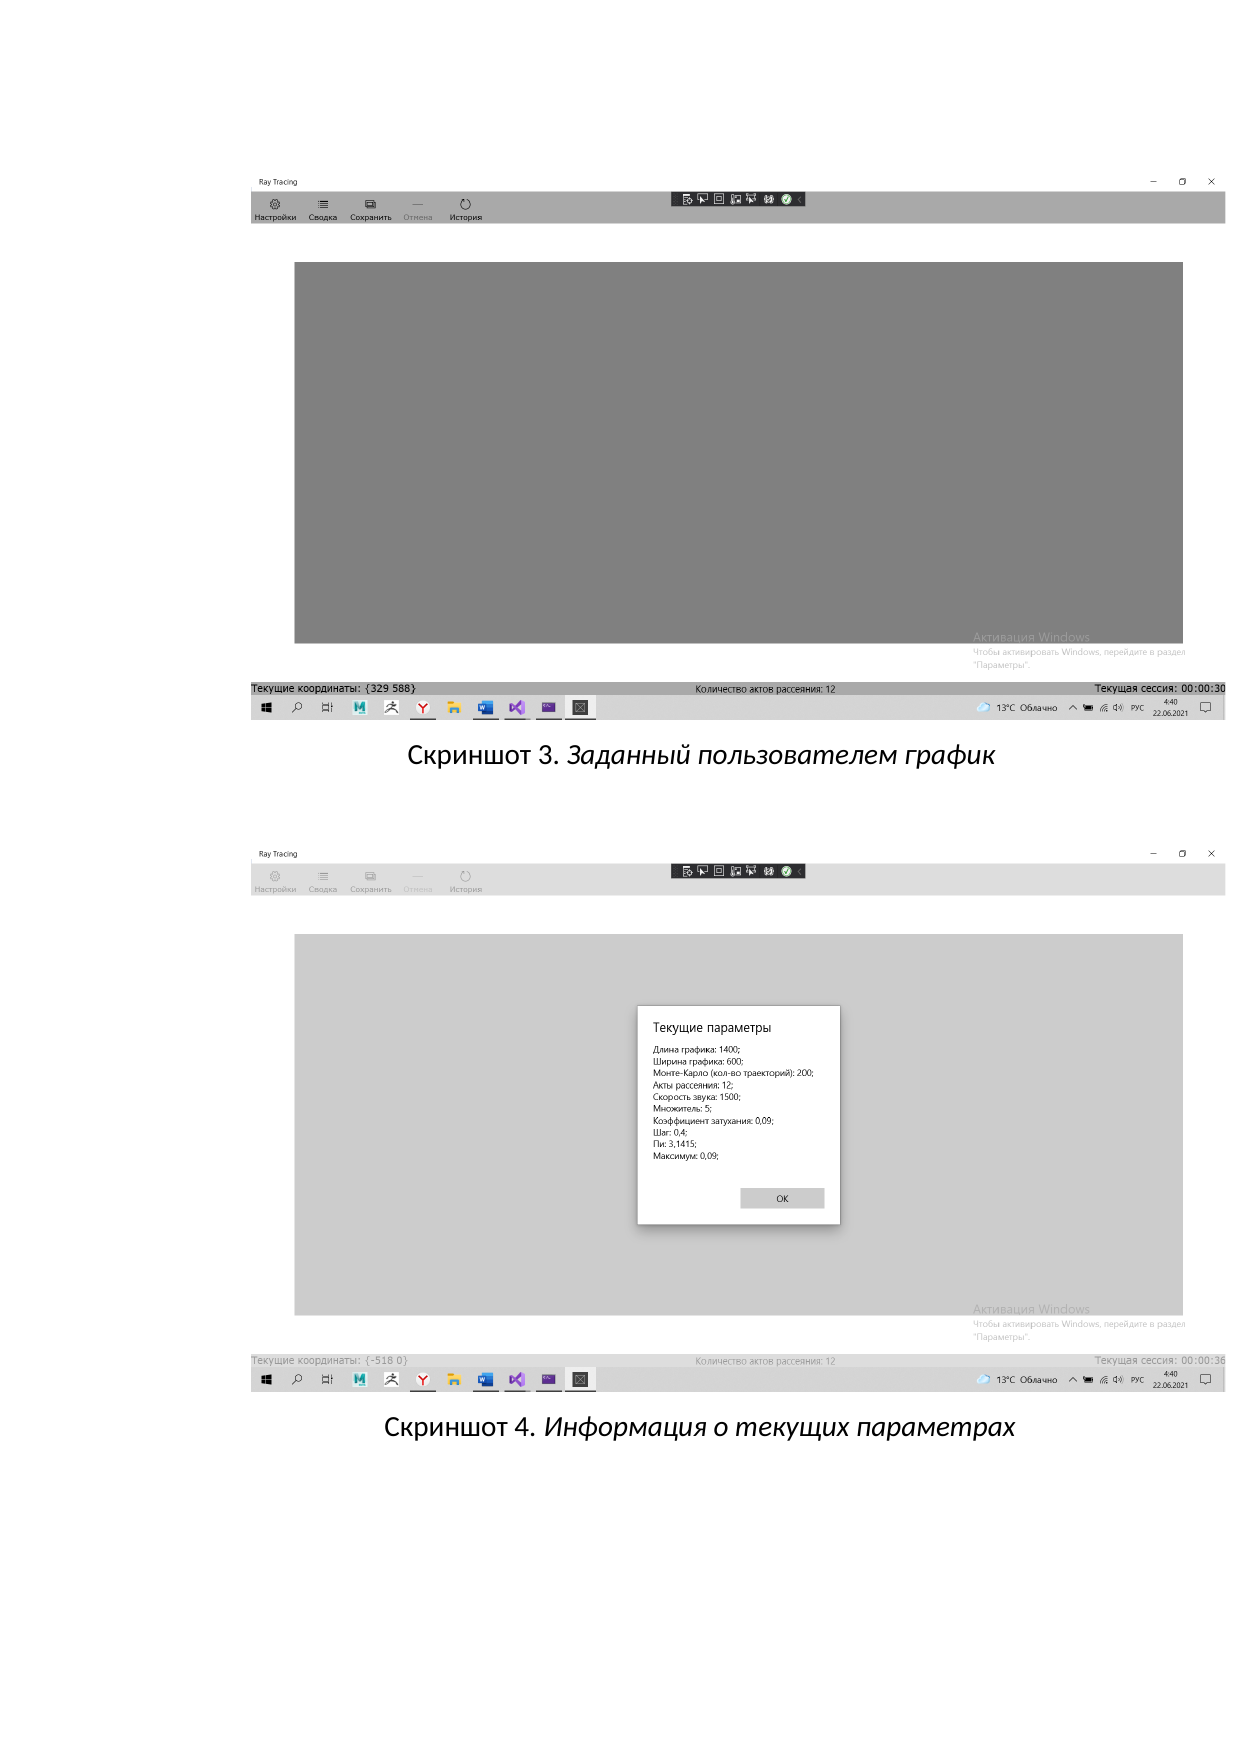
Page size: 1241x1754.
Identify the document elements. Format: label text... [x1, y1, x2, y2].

picture [251, 171, 1226, 720]
list Скриншот 4. Информация о текущих параметрах [177, 1408, 1152, 1444]
picture [251, 843, 1226, 1392]
list Скриншот 3. Заданный пользователем график [177, 736, 1152, 772]
